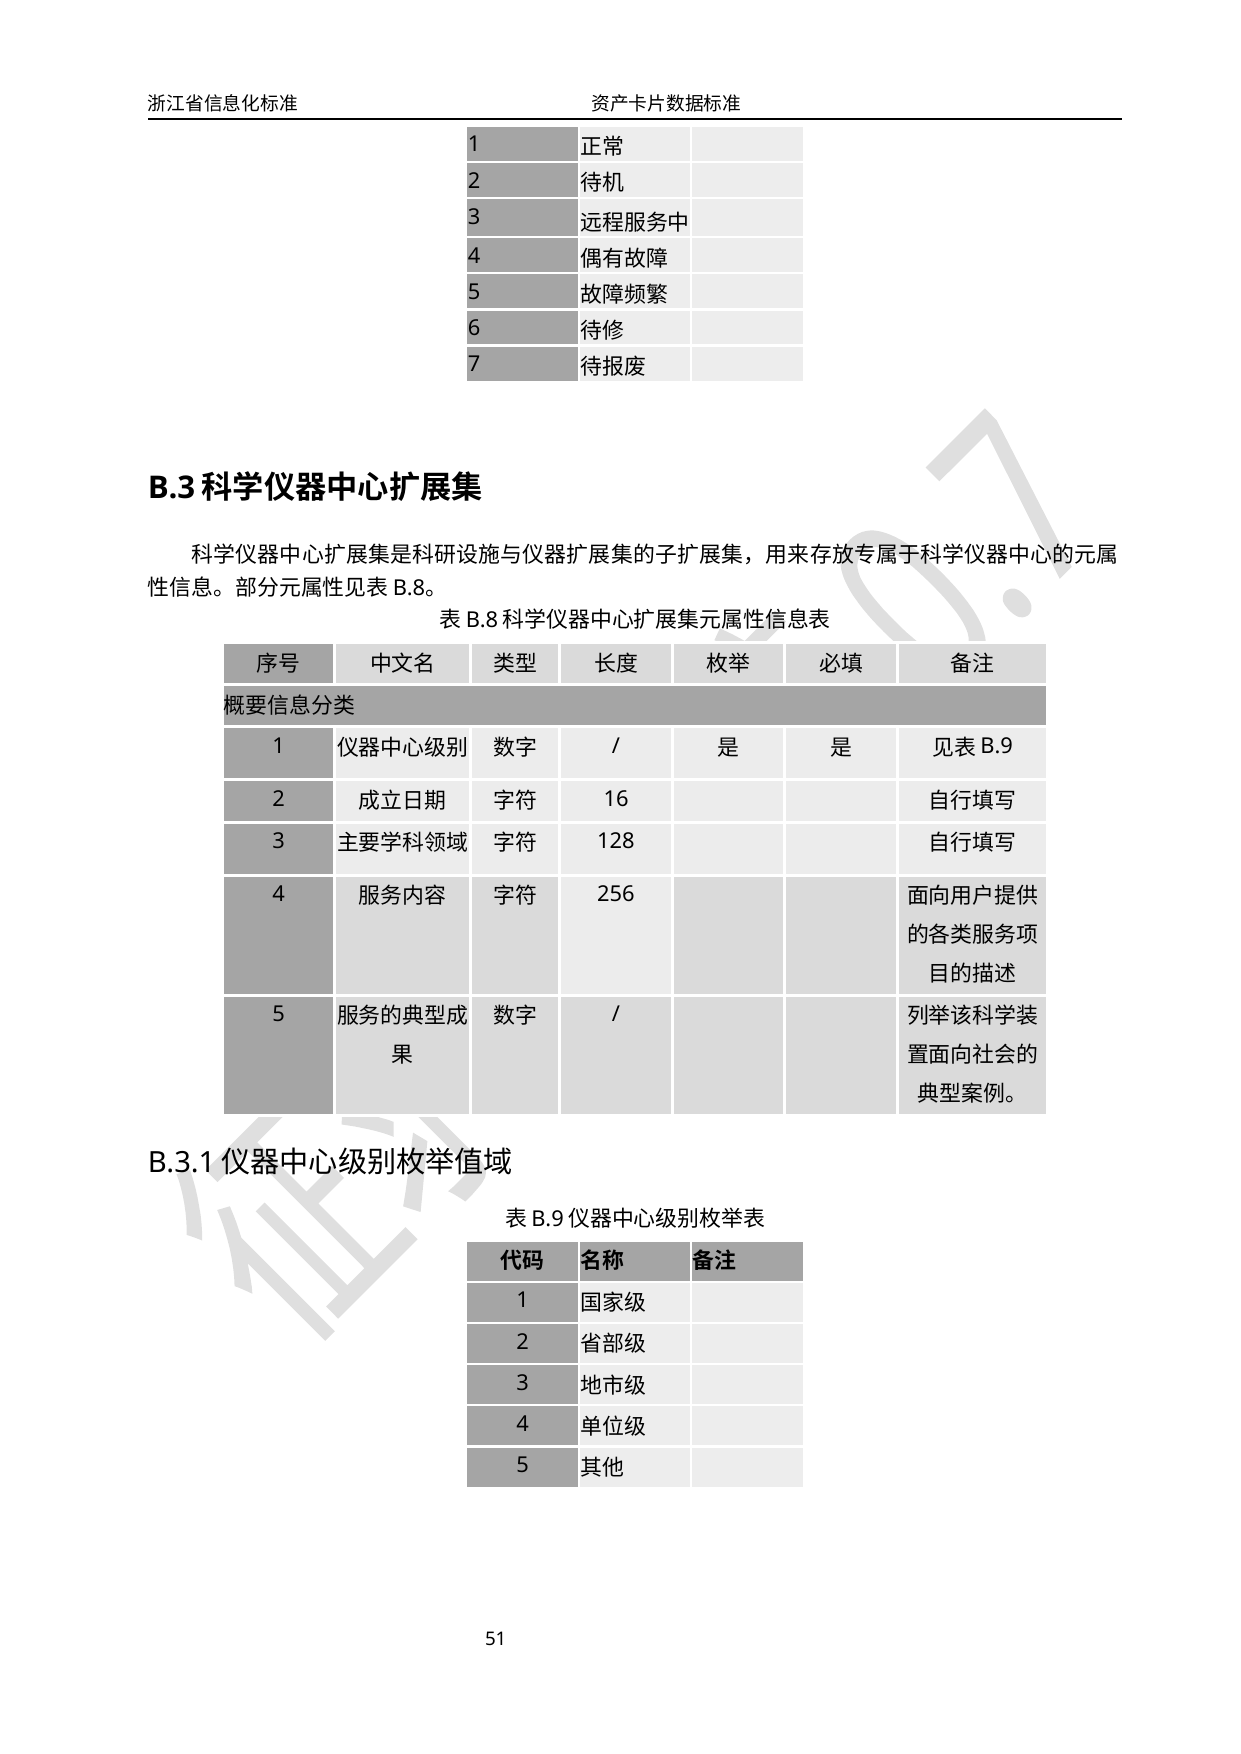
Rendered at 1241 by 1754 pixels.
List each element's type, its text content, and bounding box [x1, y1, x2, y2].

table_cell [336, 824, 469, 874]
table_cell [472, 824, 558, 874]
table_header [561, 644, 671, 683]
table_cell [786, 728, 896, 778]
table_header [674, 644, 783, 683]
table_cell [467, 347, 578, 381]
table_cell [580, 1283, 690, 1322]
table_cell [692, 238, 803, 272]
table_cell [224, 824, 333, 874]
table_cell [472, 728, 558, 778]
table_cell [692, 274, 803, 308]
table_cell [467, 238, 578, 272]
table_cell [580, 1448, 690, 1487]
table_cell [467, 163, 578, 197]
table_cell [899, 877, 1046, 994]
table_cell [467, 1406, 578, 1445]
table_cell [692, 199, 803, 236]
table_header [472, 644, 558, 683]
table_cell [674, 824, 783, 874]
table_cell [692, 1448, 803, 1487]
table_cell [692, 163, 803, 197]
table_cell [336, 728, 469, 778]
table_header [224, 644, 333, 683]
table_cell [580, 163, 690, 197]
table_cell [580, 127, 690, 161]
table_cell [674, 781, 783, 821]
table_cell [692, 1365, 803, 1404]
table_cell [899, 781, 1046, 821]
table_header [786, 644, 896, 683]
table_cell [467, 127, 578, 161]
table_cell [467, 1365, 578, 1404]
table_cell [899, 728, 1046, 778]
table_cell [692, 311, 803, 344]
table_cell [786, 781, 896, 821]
subtitle B.3.1仪器中心级别枚举值域 [148, 1127, 1122, 1192]
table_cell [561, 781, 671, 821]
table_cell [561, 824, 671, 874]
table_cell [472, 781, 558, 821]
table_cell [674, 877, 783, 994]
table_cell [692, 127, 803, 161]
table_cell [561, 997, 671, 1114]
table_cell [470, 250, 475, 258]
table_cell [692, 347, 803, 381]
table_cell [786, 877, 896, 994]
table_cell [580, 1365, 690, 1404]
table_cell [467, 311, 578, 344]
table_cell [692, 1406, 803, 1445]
text 表B.8科学仪器中心扩展集元属性信息表 [148, 602, 1122, 634]
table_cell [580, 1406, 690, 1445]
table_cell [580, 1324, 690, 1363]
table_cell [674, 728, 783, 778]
text 科学仪器中心扩展集是科研设施与仪器扩展集的子扩展集，用来存放专属于科学仪器中心的元属性信息。部分元属性见表B.8。 [148, 537, 1122, 602]
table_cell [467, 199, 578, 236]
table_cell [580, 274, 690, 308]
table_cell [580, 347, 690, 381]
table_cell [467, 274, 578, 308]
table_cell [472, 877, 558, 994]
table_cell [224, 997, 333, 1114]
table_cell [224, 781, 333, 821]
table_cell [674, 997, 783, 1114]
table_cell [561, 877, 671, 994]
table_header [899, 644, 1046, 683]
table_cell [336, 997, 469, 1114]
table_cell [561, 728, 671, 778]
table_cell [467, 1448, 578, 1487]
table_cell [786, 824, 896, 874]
text 表B.9仪器中心级别枚举表 [148, 1201, 1122, 1233]
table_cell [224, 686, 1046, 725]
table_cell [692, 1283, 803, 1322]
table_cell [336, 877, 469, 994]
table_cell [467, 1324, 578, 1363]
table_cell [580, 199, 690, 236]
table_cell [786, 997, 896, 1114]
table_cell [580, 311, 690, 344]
subtitle B.3科学仪器中心扩展集 [148, 452, 1122, 517]
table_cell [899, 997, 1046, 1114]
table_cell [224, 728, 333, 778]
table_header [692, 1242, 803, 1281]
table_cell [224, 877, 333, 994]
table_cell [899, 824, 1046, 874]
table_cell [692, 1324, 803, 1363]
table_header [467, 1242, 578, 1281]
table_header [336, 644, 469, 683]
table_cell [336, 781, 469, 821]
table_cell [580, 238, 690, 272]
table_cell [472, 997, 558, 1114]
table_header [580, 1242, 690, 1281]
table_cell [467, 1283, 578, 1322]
